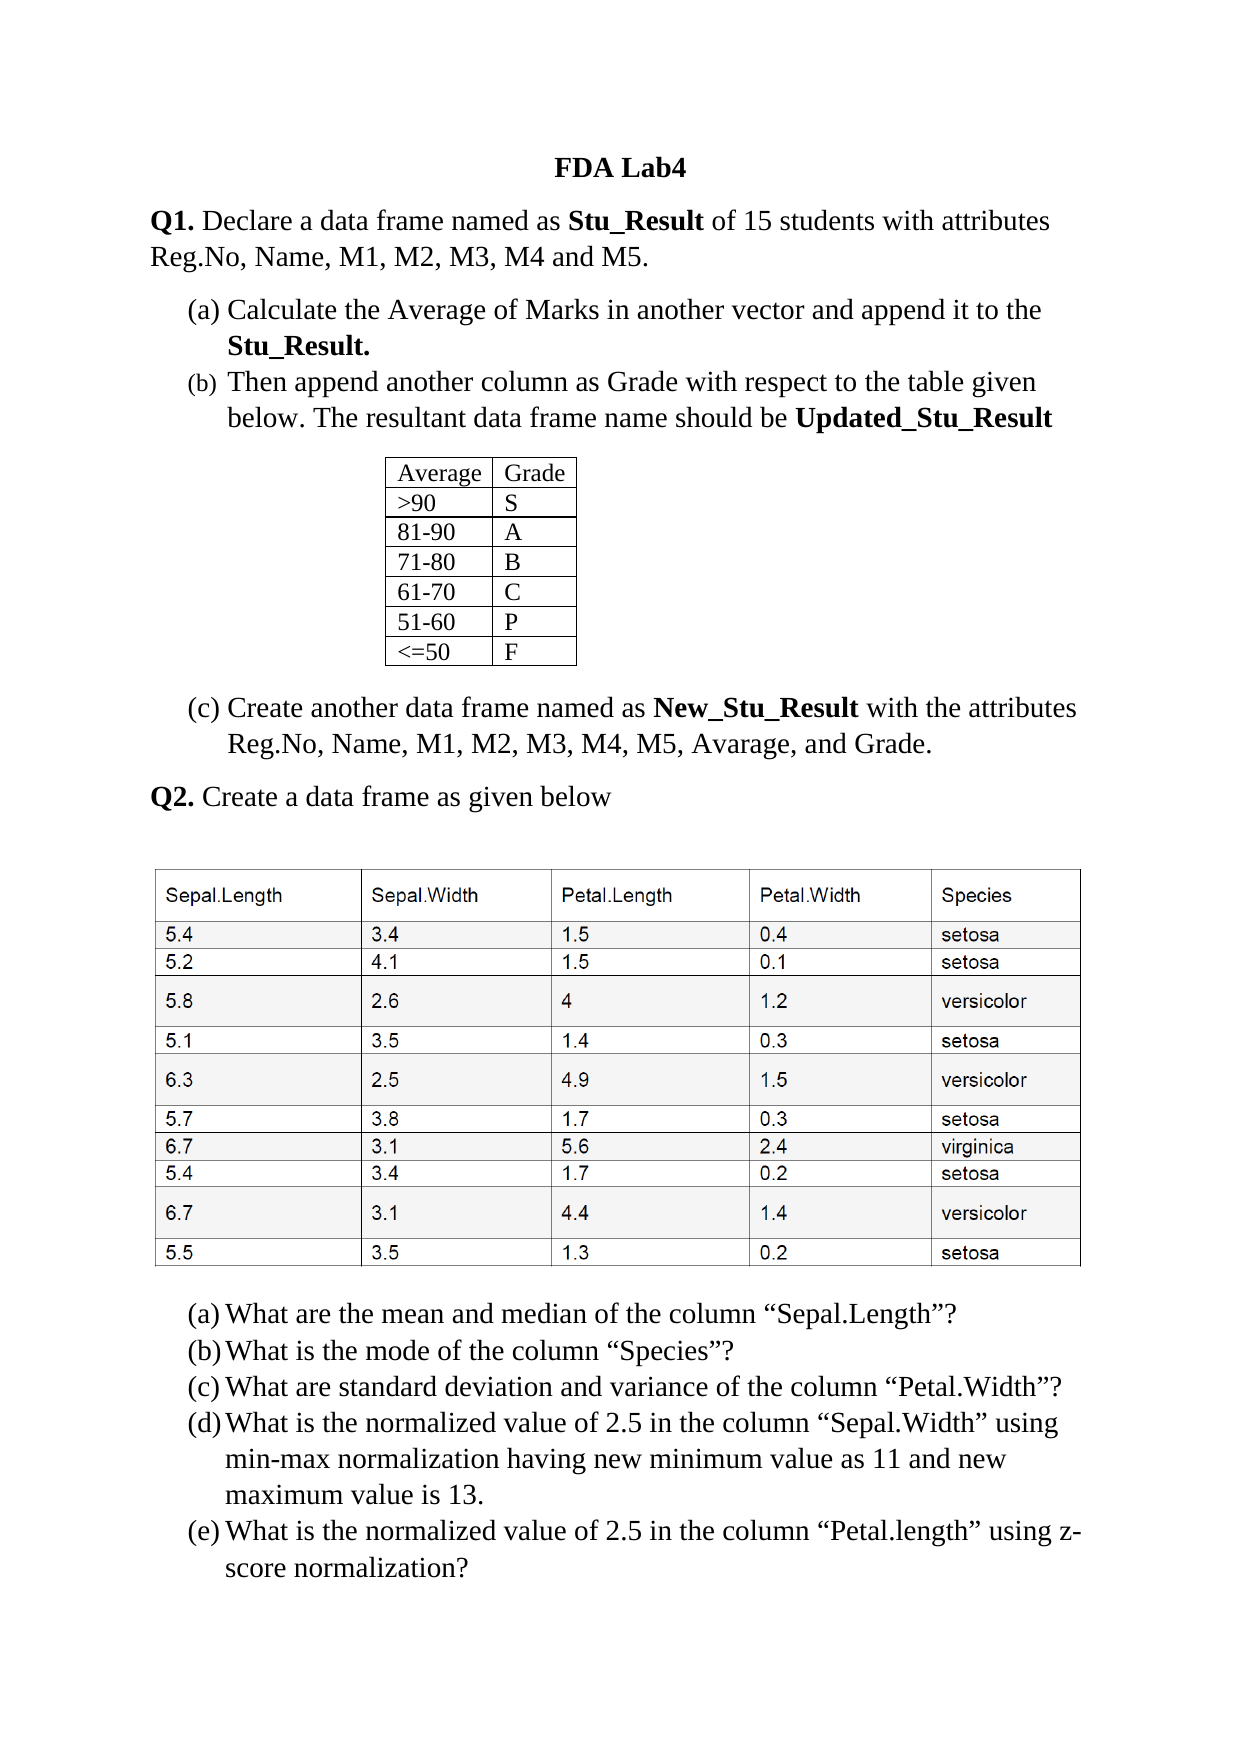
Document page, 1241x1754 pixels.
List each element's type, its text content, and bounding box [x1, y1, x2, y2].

table_cell F [493, 637, 576, 665]
list What is the normalized value of 2.5 in the column “Sepal.Width” using min-max normalization having new minimum value as 11 and new maximum value is 13. [187, 1405, 1090, 1511]
table_cell <=50 [386, 637, 492, 665]
list Reg.No, Name, M1, M2, M3, M4, M5, Avarage, and Grade. [227, 726, 1090, 759]
list What are standard deviation and variance of the column “Petal.Width”? [187, 1369, 1090, 1402]
list Create another data frame named as New_Stu_Result with the attributes [187, 690, 1090, 723]
list Then append another column as Grade with respect to the table given below. The resultant data frame name should be Updated_Stu_Result [187, 364, 1090, 434]
table_cell 51-60 [386, 607, 492, 636]
text Q2. Create a data frame as given below [150, 779, 1090, 812]
table_header Average [386, 458, 492, 487]
text FDA Lab4 [150, 150, 1090, 183]
table_cell S [493, 488, 576, 516]
table_cell >90 [386, 488, 492, 516]
table_cell C [493, 577, 576, 606]
picture [150, 861, 1091, 1278]
table_header Grade [493, 458, 576, 487]
table_cell P [493, 607, 576, 636]
list What is the mode of the column “Species”? [187, 1333, 1090, 1366]
table_cell B [493, 547, 576, 576]
text Q1. Declare a data frame named as Stu_Result of 15 students with attributes Reg.No, Name, M1, M2, M3, M4 and M5. [150, 203, 1090, 272]
list What are the mean and median of the column “Sepal.Length”? [187, 1297, 1090, 1330]
table_cell 71-80 [386, 547, 492, 576]
list Calculate the Average of Marks in another vector and append it to the Stu_Result. [187, 292, 1090, 361]
table_cell A [493, 518, 576, 546]
list What is the normalized value of 2.5 in the column “Petal.length” using z-score normalization? [187, 1513, 1090, 1583]
table_cell 61-70 [386, 577, 492, 606]
table_cell 81-90 [386, 518, 492, 546]
